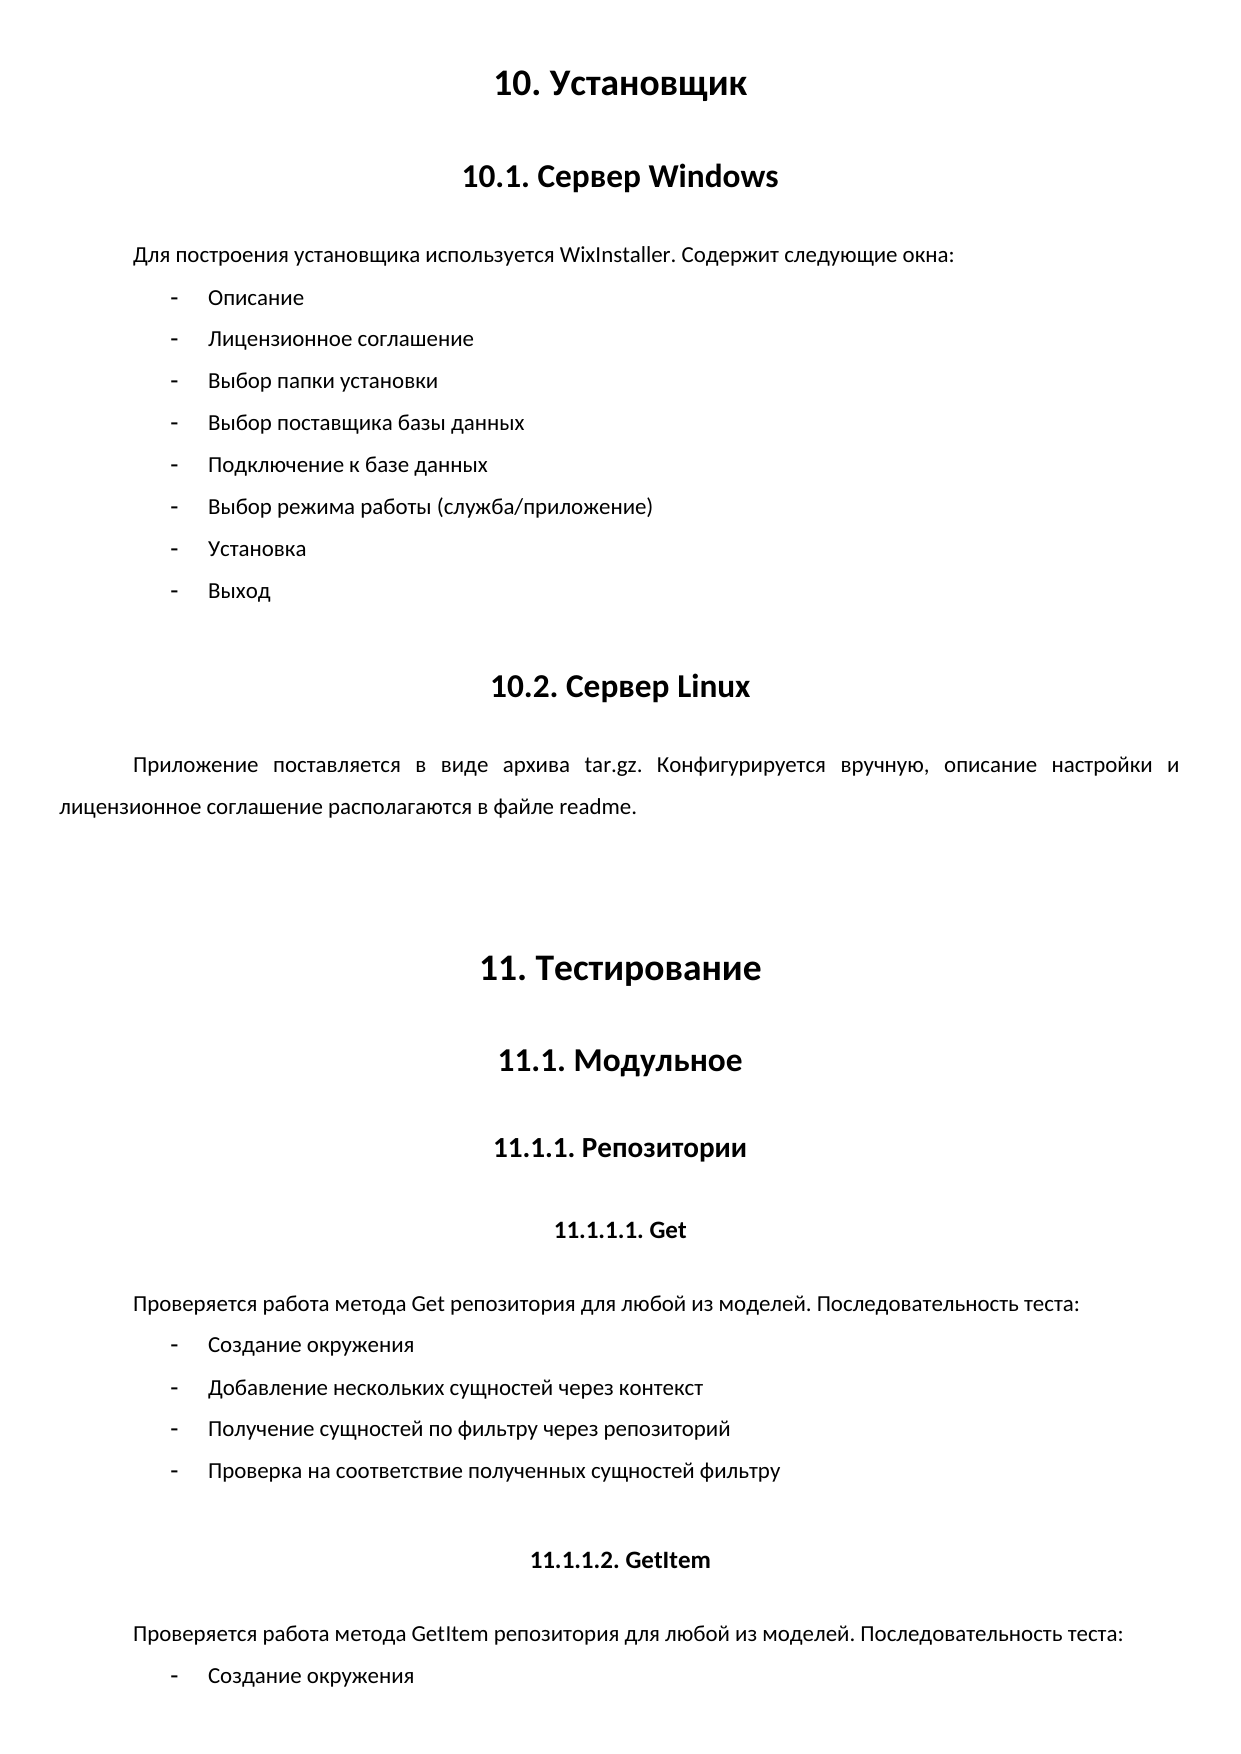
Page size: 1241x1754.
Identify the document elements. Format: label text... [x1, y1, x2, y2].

subtitle 11.1.1.1. Get [59, 1214, 1181, 1244]
list Описание [170, 283, 1181, 311]
text Проверяется работа метода GetItem репозитория для любой из моделей. Последовательность теста: [59, 1619, 1181, 1648]
list Выбор папки установки [170, 367, 1181, 394]
list Лицензионное соглашение [170, 324, 1181, 353]
list Создание окружения [170, 1662, 1181, 1689]
text Проверяется работа метода Get репозитория для любой из моделей. Последовательность теста: [59, 1289, 1181, 1317]
text Приложение поставляется в виде архива tar.gz. Конфигурируется вручную, описание настройки и лицензионное соглашение располагаются в файле readme. [59, 751, 1181, 821]
list Добавление нескольких сущностей через контекст [170, 1373, 1181, 1401]
subtitle 10. Установщик [59, 59, 1181, 105]
text Для построения установщика используется WixInstaller. Содержит следующие окна: [59, 241, 1181, 269]
list Проверка на соответствие полученных сущностей фильтру [170, 1457, 1181, 1484]
subtitle 11.1.1.2. GetItem [59, 1545, 1181, 1575]
list Выход [170, 576, 1181, 604]
list Подключение к базе данных [170, 451, 1181, 478]
list Выбор режима работы (служба/приложение) [170, 492, 1181, 521]
subtitle 11.1.1. Репозитории [59, 1129, 1181, 1165]
list Получение сущностей по фильтру через репозиторий [170, 1414, 1181, 1443]
subtitle 10.2. Сервер Linux [59, 664, 1181, 705]
list Выбор поставщика базы данных [170, 408, 1181, 437]
subtitle 11.1. Модульное [59, 1039, 1181, 1080]
list Создание окружения [170, 1331, 1181, 1359]
subtitle 10.1. Сервер Windows [59, 155, 1181, 195]
list Установка [170, 534, 1181, 562]
subtitle 11. Тестирование [59, 943, 1181, 989]
